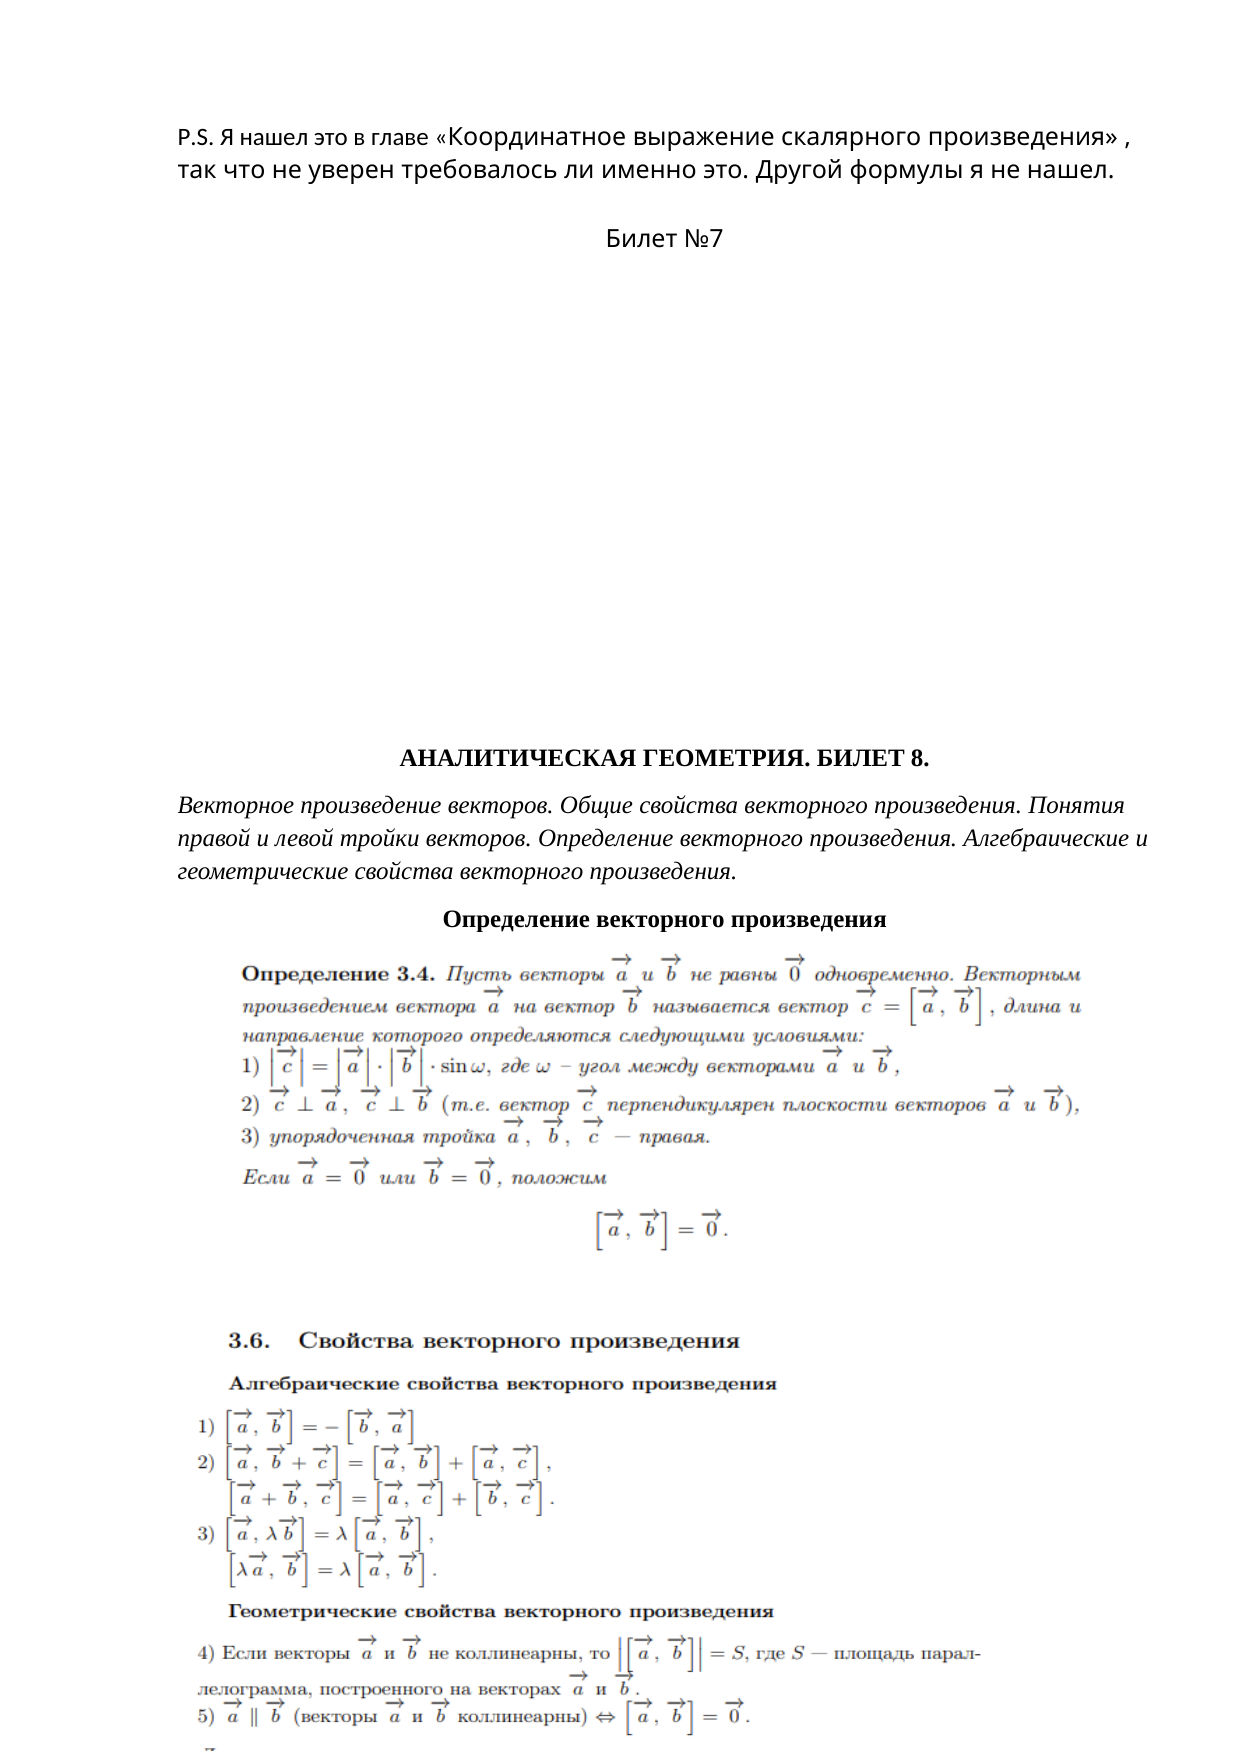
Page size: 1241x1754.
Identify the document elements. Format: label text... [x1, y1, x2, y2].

text Векторное произведение векторов. Общие свойства векторного произведения. Понятия правой и левой тройки векторов. Определение векторного произведения. Алгебраические и геометрические свойства векторного произведения. [177, 790, 1152, 885]
text Билет №7 [177, 220, 1152, 254]
text P.S. Я нашел это в главе «Координатное выражение скалярного произведения» , так что не уверен требовалось ли именно это. Другой формулы я не нашел. [177, 118, 1152, 186]
text Определение векторного произведения [177, 904, 1152, 933]
picture [177, 1302, 1040, 1751]
picture [207, 932, 1122, 1267]
text АНАЛИТИЧЕСКАЯ ГЕОМЕТРИЯ. БИЛЕТ 8. [177, 743, 1152, 771]
